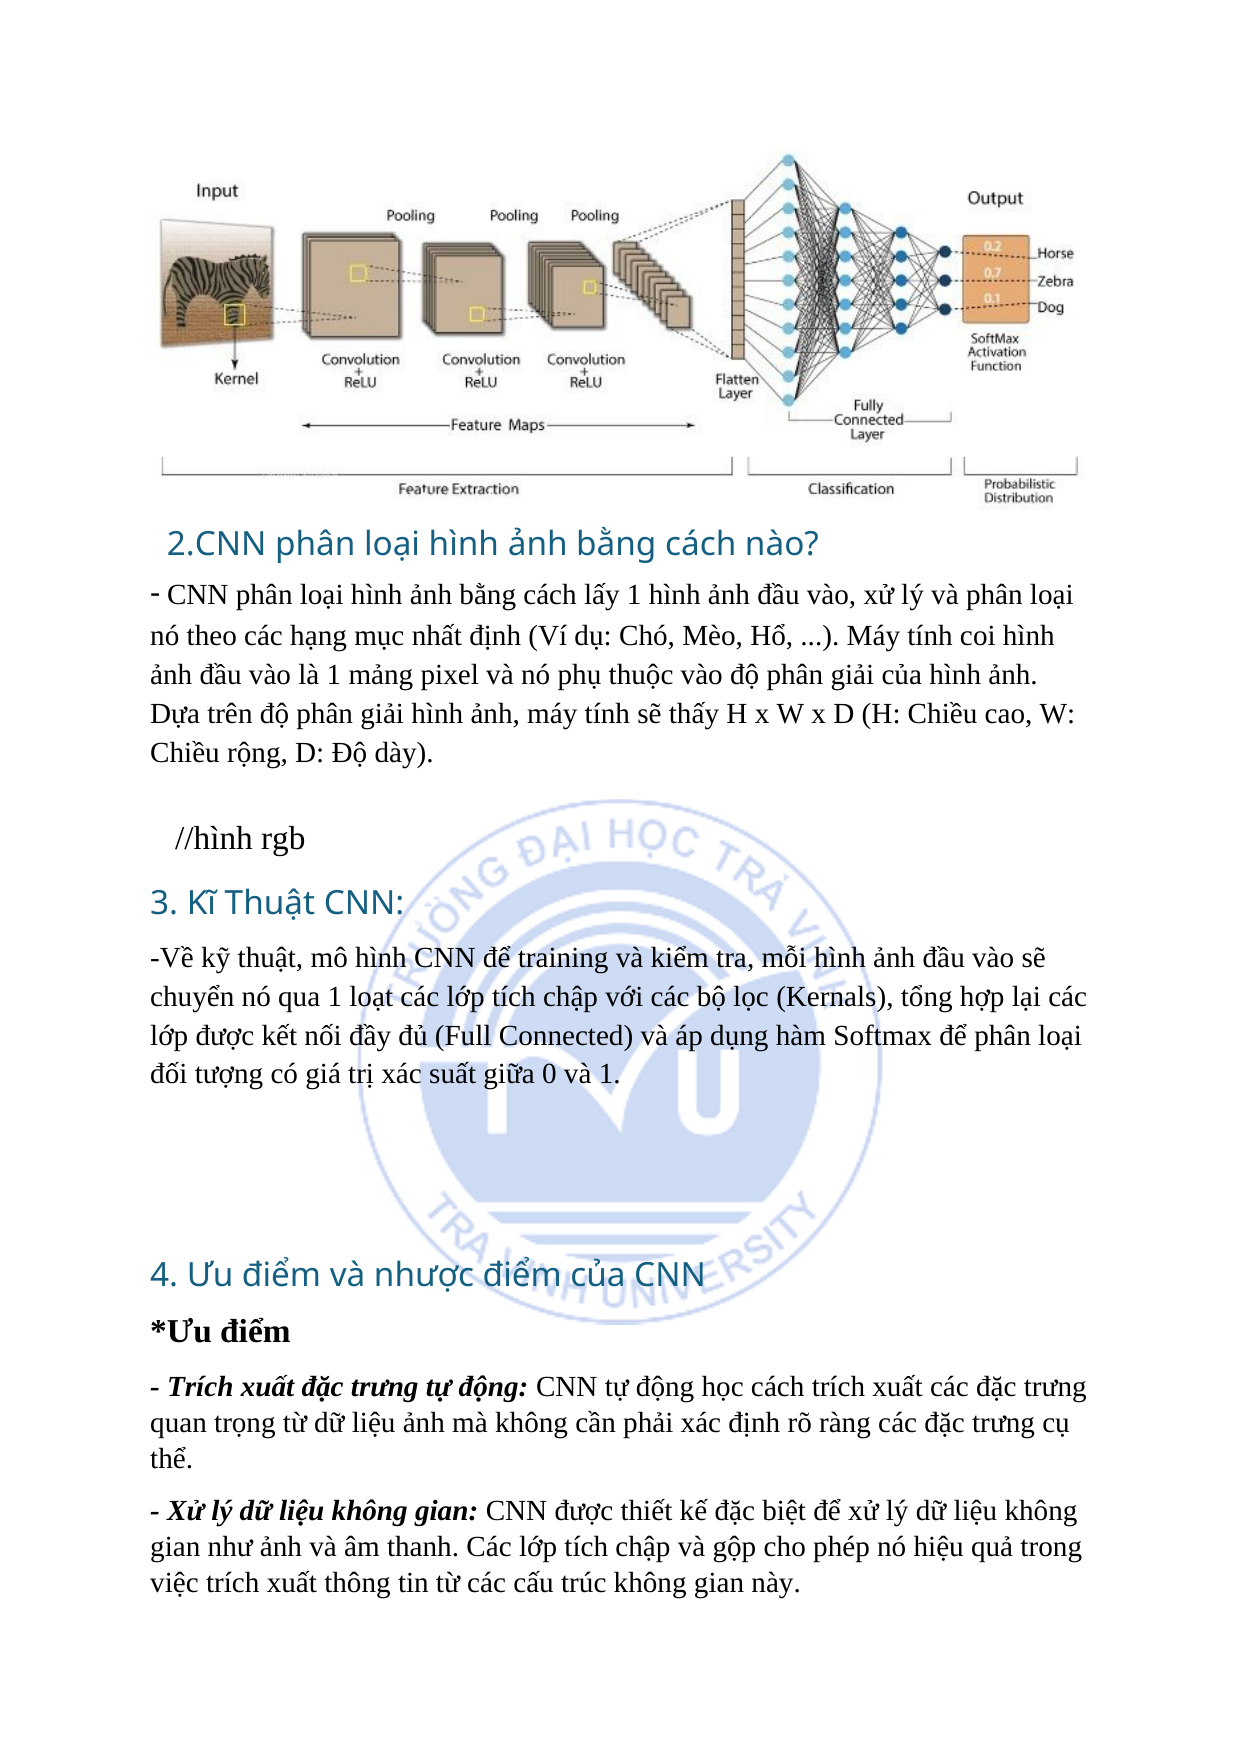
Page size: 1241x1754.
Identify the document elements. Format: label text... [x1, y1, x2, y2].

text - CNN phân loại hình ảnh bằng cách lấy 1 hình ảnh đầu vào, xử lý và phân loại nó theo các hạng mục nhất định (Ví dụ: Chó, Mèo, Hổ, ...). Máy tính coi hình ảnh đầu vào là 1 mảng pixel và nó phụ thuộc vào độ phân giải của hình ảnh. Dựa trên độ phân giải hình ảnh, máy tính sẽ thấy H x W x D (H: Chiều cao, W: Chiều rộng, D: Độ dày). [150, 572, 1090, 768]
text //hình rgb [150, 818, 1090, 856]
text - Xử lý dữ liệu không gian: CNN được thiết kế đặc biệt để xử lý dữ liệu không gian như ảnh và âm thanh. Các lớp tích chập và gộp cho phép nó hiệu quả trong việc trích xuất thông tin từ các cấu trúc không gian này. [150, 1493, 1090, 1598]
text -Về kỹ thuật, mô hình CNN để training và kiểm tra, mỗi hình ảnh đầu vào sẽ chuyển nó qua 1 loạt các lớp tích chập với các bộ lọc (Kernals), tổng hợp lại các lớp được kết nối đầy đủ (Full Connected) và áp dụng hàm Softmax để phân loại đối tượng có giá trị xác suất giữa 0 và 1. [150, 940, 1090, 1090]
subtitle 3. Kĩ Thuật CNN: [150, 879, 1090, 924]
picture [150, 150, 1089, 514]
text *Ưu điểm [150, 1311, 1090, 1350]
subtitle 4. Ưu điểm và nhược điểm của CNN [150, 1251, 1090, 1296]
text - Trích xuất đặc trưng tự động: CNN tự động học cách trích xuất các đặc trưng quan trọng từ dữ liệu ảnh mà không cần phải xác định rõ ràng các đặc trưng cụ thể. [150, 1369, 1090, 1474]
text 2.CNN phân loại hình ảnh bằng cách nào? [150, 519, 1090, 565]
